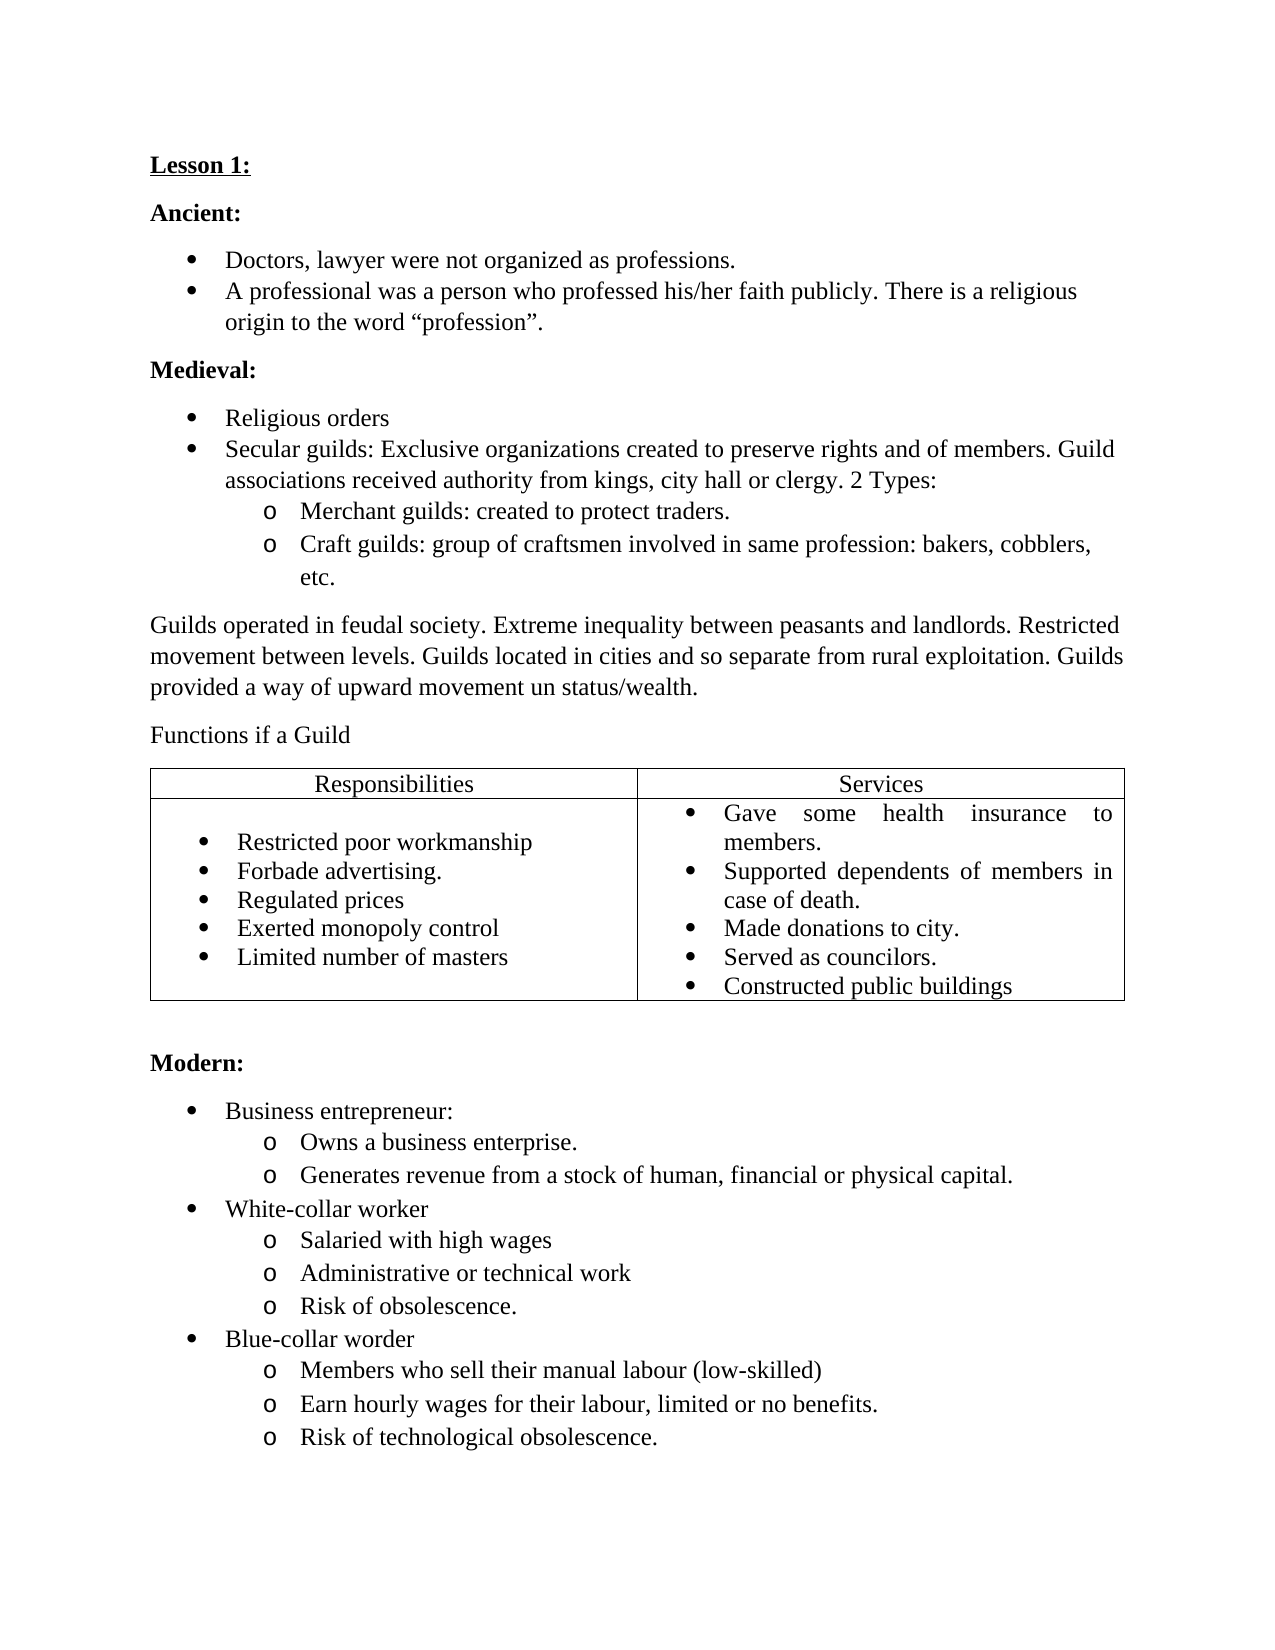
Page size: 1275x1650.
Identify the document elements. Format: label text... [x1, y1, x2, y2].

list Risk of technological obsolescence. [262, 1422, 1125, 1453]
text Functions if a Guild [150, 720, 1125, 749]
list Members who sell their manual labour (low-skilled) [262, 1355, 1125, 1386]
list Religious orders [187, 403, 1125, 432]
table_cell Gave some health insurance to members. Supported dependents of members in case of death. Made donations to city. Served as councilors. Constructed public buildings [638, 799, 1124, 1000]
list Earn hourly wages for their labour, limited or no benefits. [262, 1389, 1125, 1419]
list A professional was a person who professed his/her faith publicly. There is a religious origin to the word “profession”. [187, 276, 1125, 336]
list Craft guilds: group of craftsmen involved in same profession: bakers, cobblers, etc. [262, 529, 1125, 591]
list Doctors, lawyer were not organized as professions. [187, 245, 1125, 274]
list Business entrepreneur: [187, 1096, 1125, 1125]
list Salaried with high wages [262, 1225, 1125, 1256]
list Generates revenue from a stock of human, financial or physical capital. [262, 1160, 1125, 1191]
table_header Responsibilities [151, 769, 637, 797]
text Guilds operated in feudal society. Extreme inequality between peasants and landlords. Restricted movement between levels. Guilds located in cities and so separate from rural exploitation. Guilds provided a way of upward movement un status/wealth. [150, 610, 1125, 701]
list Risk of obsolescence. [262, 1291, 1125, 1322]
list Secular guilds: Exclusive organizations created to preserve rights and of members. Guild associations received authority from kings, city hall or clergy. 2 Types: [187, 434, 1125, 494]
list Blue-collar worder [187, 1324, 1125, 1353]
text Modern: [150, 1048, 1125, 1077]
text Lesson 1: [150, 150, 1125, 179]
list Merchant guilds: created to protect traders. [262, 496, 1125, 527]
table_header Services [638, 769, 1124, 797]
text Medieval: [150, 355, 1125, 384]
list Owns a business enterprise. [262, 1127, 1125, 1158]
table_cell Restricted poor workmanship Forbade advertising. Regulated prices Exerted monopoly control Limited number of masters [151, 799, 637, 1000]
list Administrative or technical work [262, 1258, 1125, 1289]
list White-collar worker [187, 1194, 1125, 1222]
text Ancient: [150, 198, 1125, 226]
